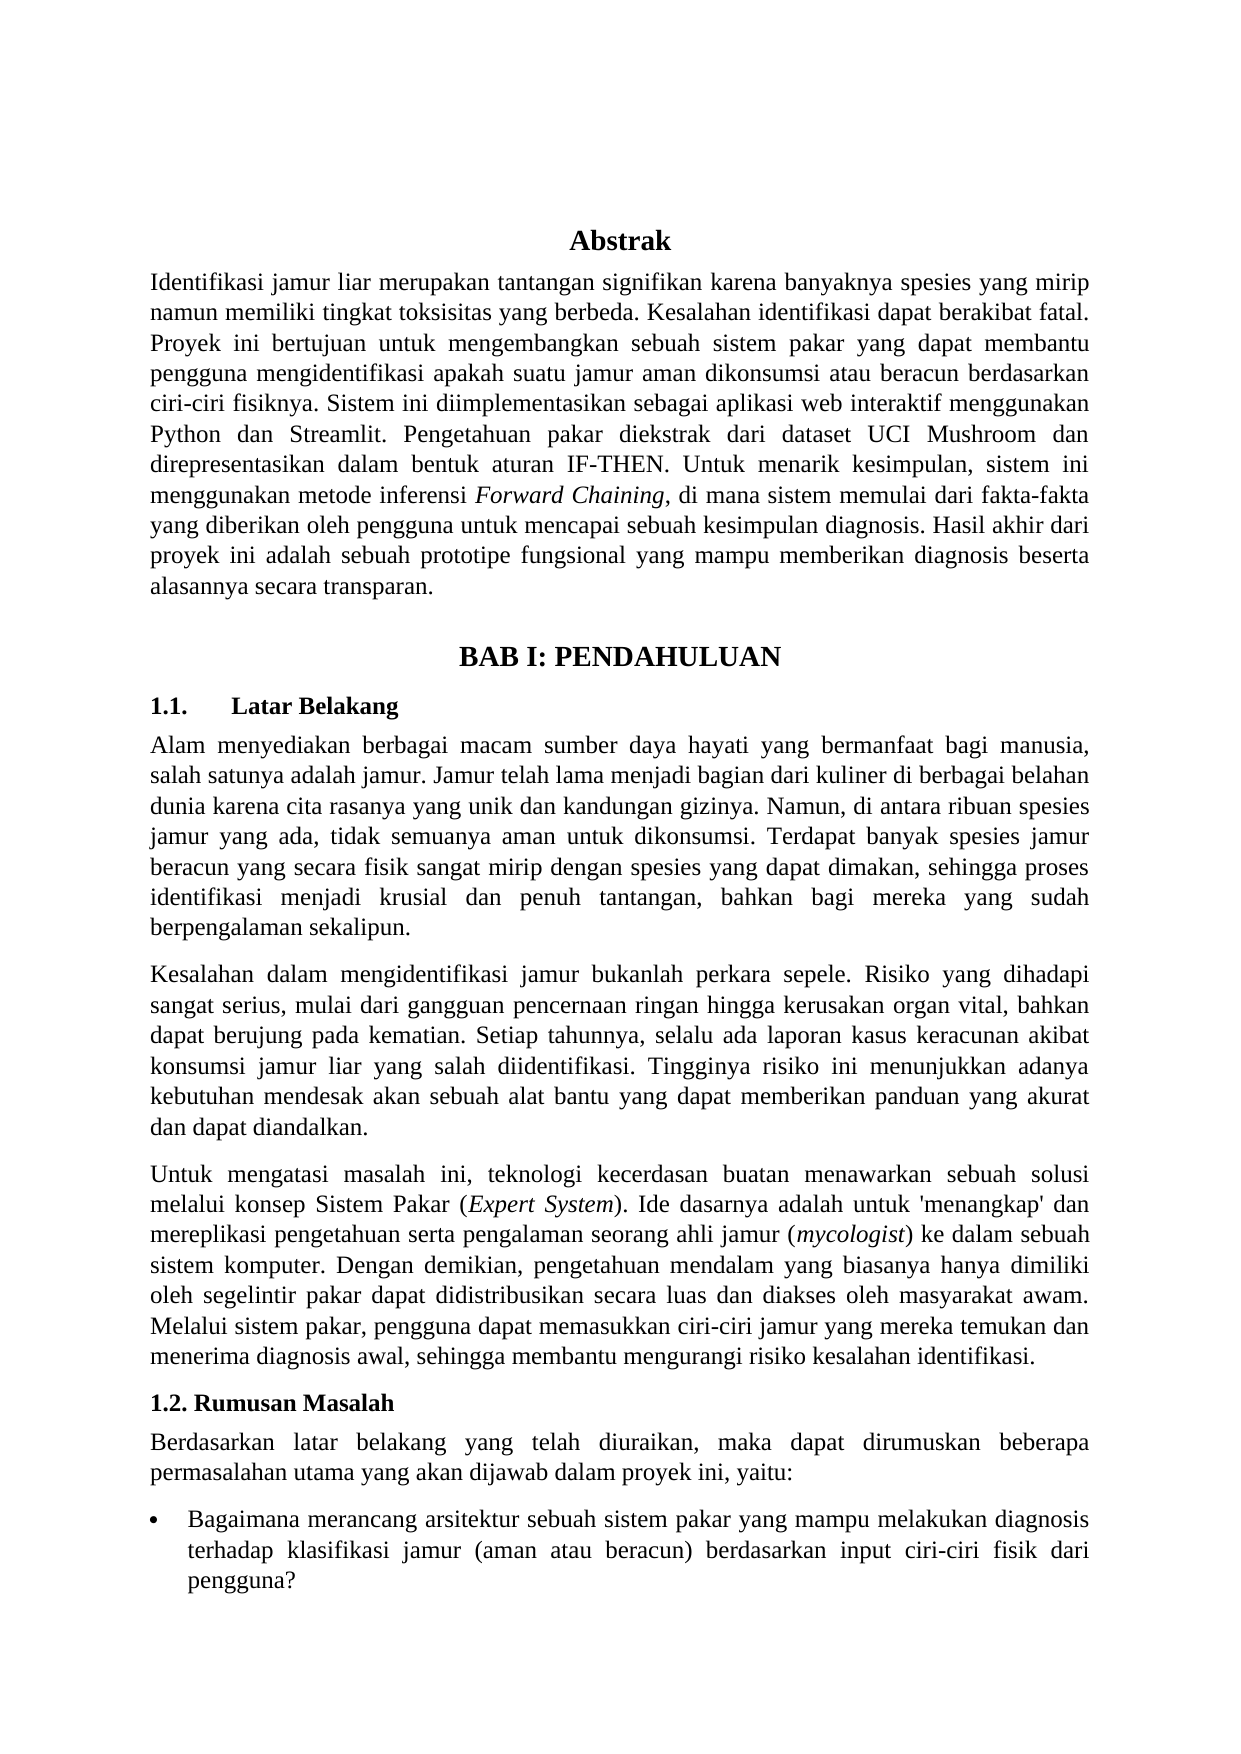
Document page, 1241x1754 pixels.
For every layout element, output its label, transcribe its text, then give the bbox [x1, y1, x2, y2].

text Alam menyediakan berbagai macam sumber daya hayati yang bermanfaat bagi manusia, salah satunya adalah jamur. Jamur telah lama menjadi bagian dari kuliner di berbagai belahan dunia karena cita rasanya yang unik dan kandungan gizinya. Namun, di antara ribuan spesies jamur yang ada, tidak semuanya aman untuk dikonsumsi. Terdapat banyak spesies jamur beracun yang secara fisik sangat mirip dengan spesies yang dapat dimakan, sehingga proses identifikasi menjadi krusial dan penuh tantangan, bahkan bagi mereka yang sudah berpengalaman sekalipun. [150, 730, 1090, 941]
text Kesalahan dalam mengidentifikasi jamur bukanlah perkara sepele. Risiko yang dihadapi sangat serius, mulai dari gangguan pencernaan ringan hingga kerusakan organ vital, bahkan dapat berujung pada kematian. Setiap tahunnya, selalu ada laporan kasus keracunan akibat konsumsi jamur liar yang salah diidentifikasi. Tingginya risiko ini menunjukkan adanya kebutuhan mendesak akan sebuah alat bantu yang dapat memberikan panduan yang akurat dan dapat diandalkan. [150, 959, 1090, 1140]
text Identifikasi jamur liar merupakan tantangan signifikan karena banyaknya spesies yang mirip namun memiliki tingkat toksisitas yang berbeda. Kesalahan identifikasi dapat berakibat fatal. Proyek ini bertujuan untuk mengembangkan sebuah sistem pakar yang dapat membantu pengguna mengidentifikasi apakah suatu jamur aman dikonsumsi atau beracun berdasarkan ciri-ciri fisiknya. Sistem ini diimplementasikan sebagai aplikasi web interaktif menggunakan Python dan Streamlit. Pengetahuan pakar diekstrak dari dataset UCI Mushroom dan direpresentasikan dalam bentuk aturan IF-THEN. Untuk menarik kesimpulan, sistem ini menggunakan metode inferensi Forward Chaining, di mana sistem memulai dari fakta-fakta yang diberikan oleh pengguna untuk mencapai sebuah kesimpulan diagnosis. Hasil akhir dari proyek ini adalah sebuah prototipe fungsional yang mampu memberikan diagnosis beserta alasannya secara transparan. [150, 267, 1090, 600]
subtitle BAB I: PENDAHULUAN [150, 639, 1090, 672]
text Untuk mengatasi masalah ini, teknologi kecerdasan buatan menawarkan sebuah solusi melalui konsep Sistem Pakar (Expert System). Ide dasarnya adalah untuk 'menangkap' dan mereplikasi pengetahuan serta pengalaman seorang ahli jamur (mycologist) ke dalam sebuah sistem komputer. Dengan demikian, pengetahuan mendalam yang biasanya hanya dimiliki oleh segelintir pakar dapat didistribusikan secara luas dan diakses oleh masyarakat awam. Melalui sistem pakar, pengguna dapat memasukkan ciri-ciri jamur yang mereka temukan dan menerima diagnosis awal, sehingga membantu mengurangi risiko kesalahan identifikasi. [150, 1159, 1090, 1370]
subtitle 1.2. Rumusan Masalah [150, 1388, 1090, 1417]
text Berdasarkan latar belakang yang telah diuraikan, maka dapat dirumuskan beberapa permasalahan utama yang akan dijawab dalam proyek ini, yaitu: [150, 1427, 1090, 1486]
subtitle Latar Belakang [150, 691, 1090, 720]
list Bagaimana merancang arsitektur sebuah sistem pakar yang mampu melakukan diagnosis terhadap klasifikasi jamur (aman atau beracun) berdasarkan input ciri-ciri fisik dari pengguna? [150, 1504, 1090, 1594]
subtitle Abstrak [150, 187, 1090, 257]
